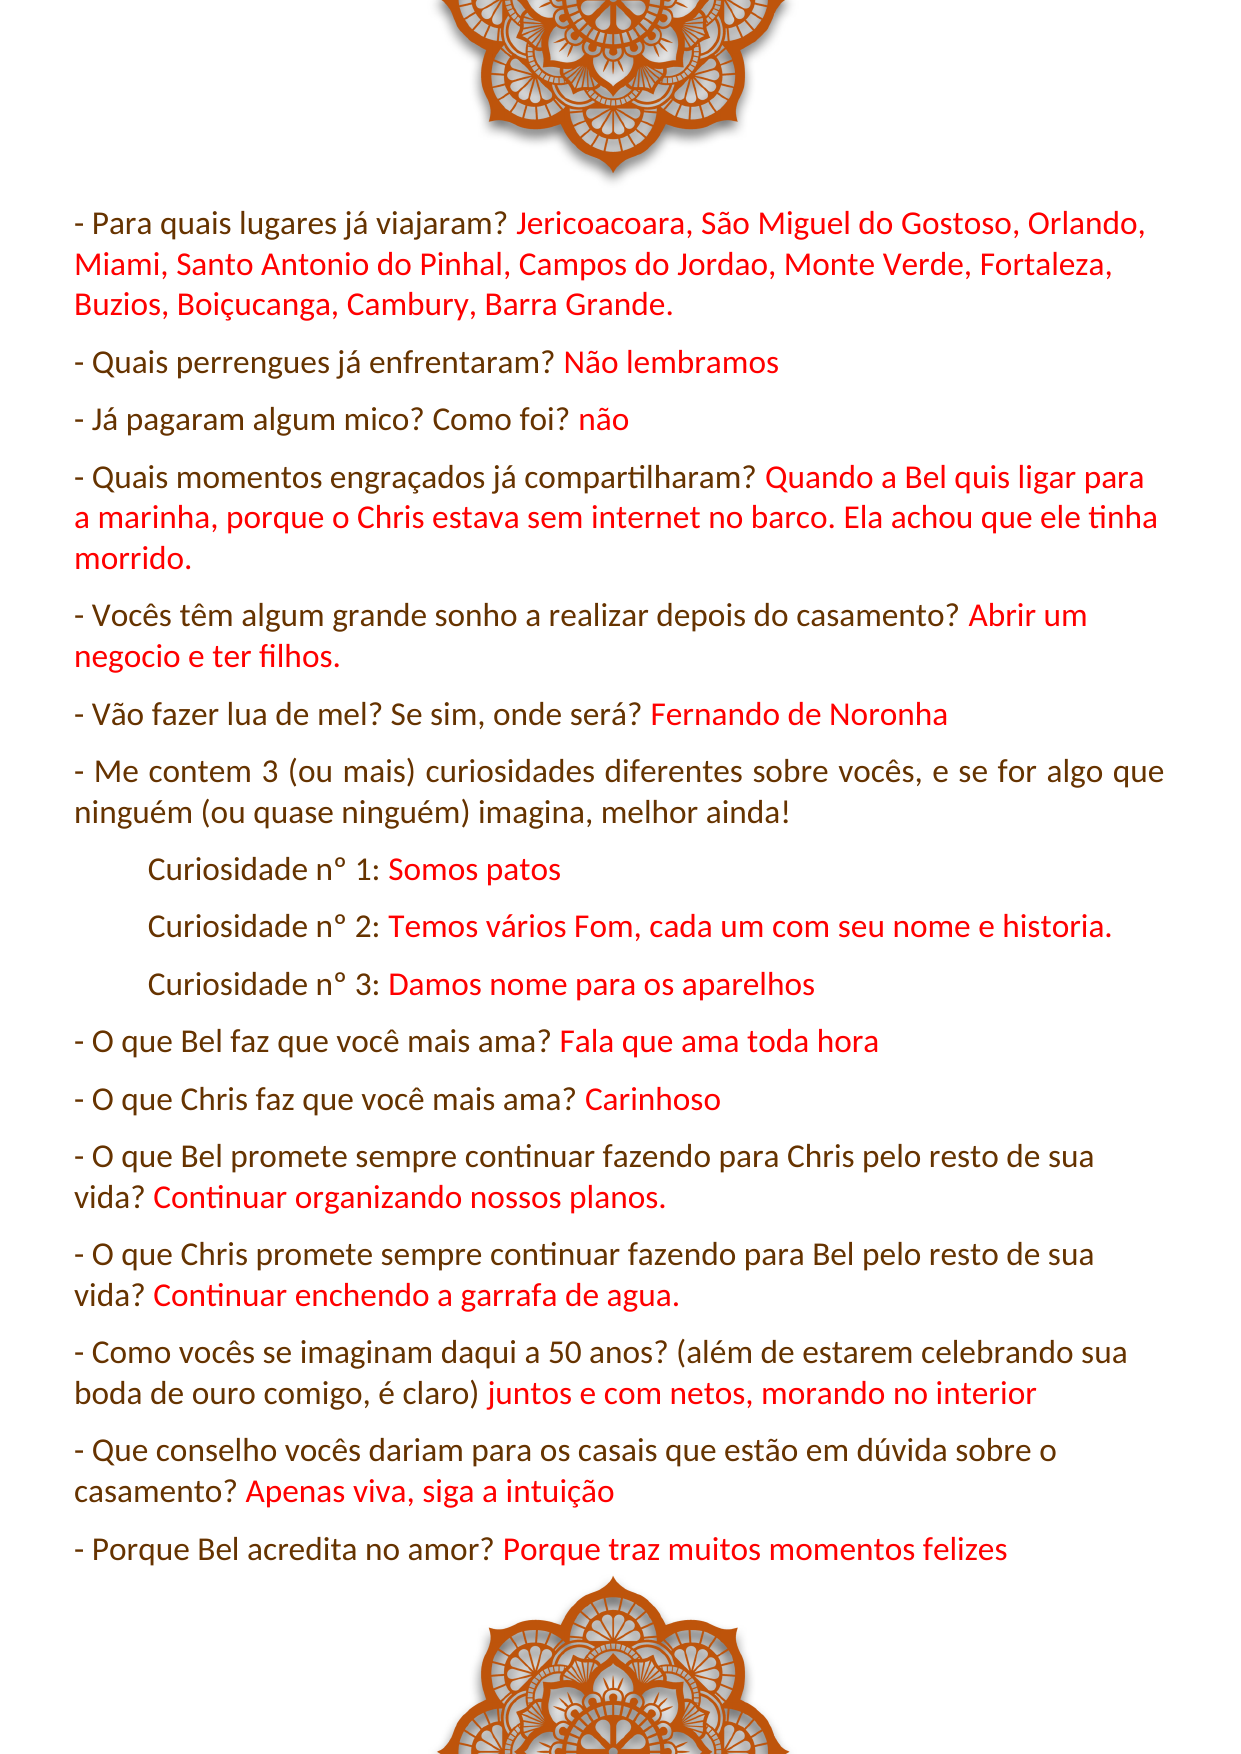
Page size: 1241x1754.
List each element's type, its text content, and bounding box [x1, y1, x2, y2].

text - Para quais lugares já viajaram? Jericoacoara, São Miguel do Gostoso, Orlando, Miami, Santo Antonio do Pinhal, Campos do Jordao, Monte Verde, Fortaleza, Buzios, Boiçucanga, Cambury, Barra Grande. [74, 202, 1167, 324]
text - Porque Bel acredita no amor? Porque traz muitos momentos felizes [74, 1528, 1167, 1568]
text - Como vocês se imaginam daqui a 50 anos? (além de estarem celebrando sua boda de ouro comigo, é claro) juntos e com netos, morando no interior [74, 1331, 1167, 1413]
text - O que Bel faz que você mais ama? Fala que ama toda hora [74, 1020, 1167, 1061]
text - Que conselho vocês dariam para os casais que estão em dúvida sobre o casamento? Apenas viva, siga a intuição [74, 1429, 1167, 1511]
text - O que Bel promete sempre continuar fazendo para Chris pelo resto de sua vida? Continuar organizando nossos planos. [74, 1135, 1167, 1217]
text - Vão fazer lua de mel? Se sim, onde será? Fernando de Noronha [74, 693, 1167, 733]
text Curiosidade nº 3: Damos nome para os aparelhos [74, 963, 1167, 1004]
text - Quais momentos engraçados já compartilharam? Quando a Bel quis ligar para a marinha, porque o Chris estava sem internet no barco. Ela achou que ele tinha morrido. [74, 456, 1167, 578]
text - Vocês têm algum grande sonho a realizar depois do casamento? Abrir um negocio e ter filhos. [74, 594, 1167, 676]
text - Quais perrengues já enfrentaram? Não lembramos [74, 341, 1167, 382]
text Curiosidade nº 2: Temos vários Fom, cada um com seu nome e historia. [74, 906, 1167, 946]
text Curiosidade nº 1: Somos patos [74, 848, 1167, 889]
text - O que Chris promete sempre continuar fazendo para Bel pelo resto de sua vida? Continuar enchendo a garrafa de agua. [74, 1233, 1167, 1315]
text - Já pagaram algum mico? Como foi? não [74, 398, 1167, 439]
text - Me contem 3 (ou mais) curiosidades diferentes sobre vocês, e se for algo que ninguém (ou quase ninguém) imagina, melhor ainda! [74, 750, 1167, 831]
text - O que Chris faz que você mais ama? Carinhoso [74, 1078, 1167, 1118]
